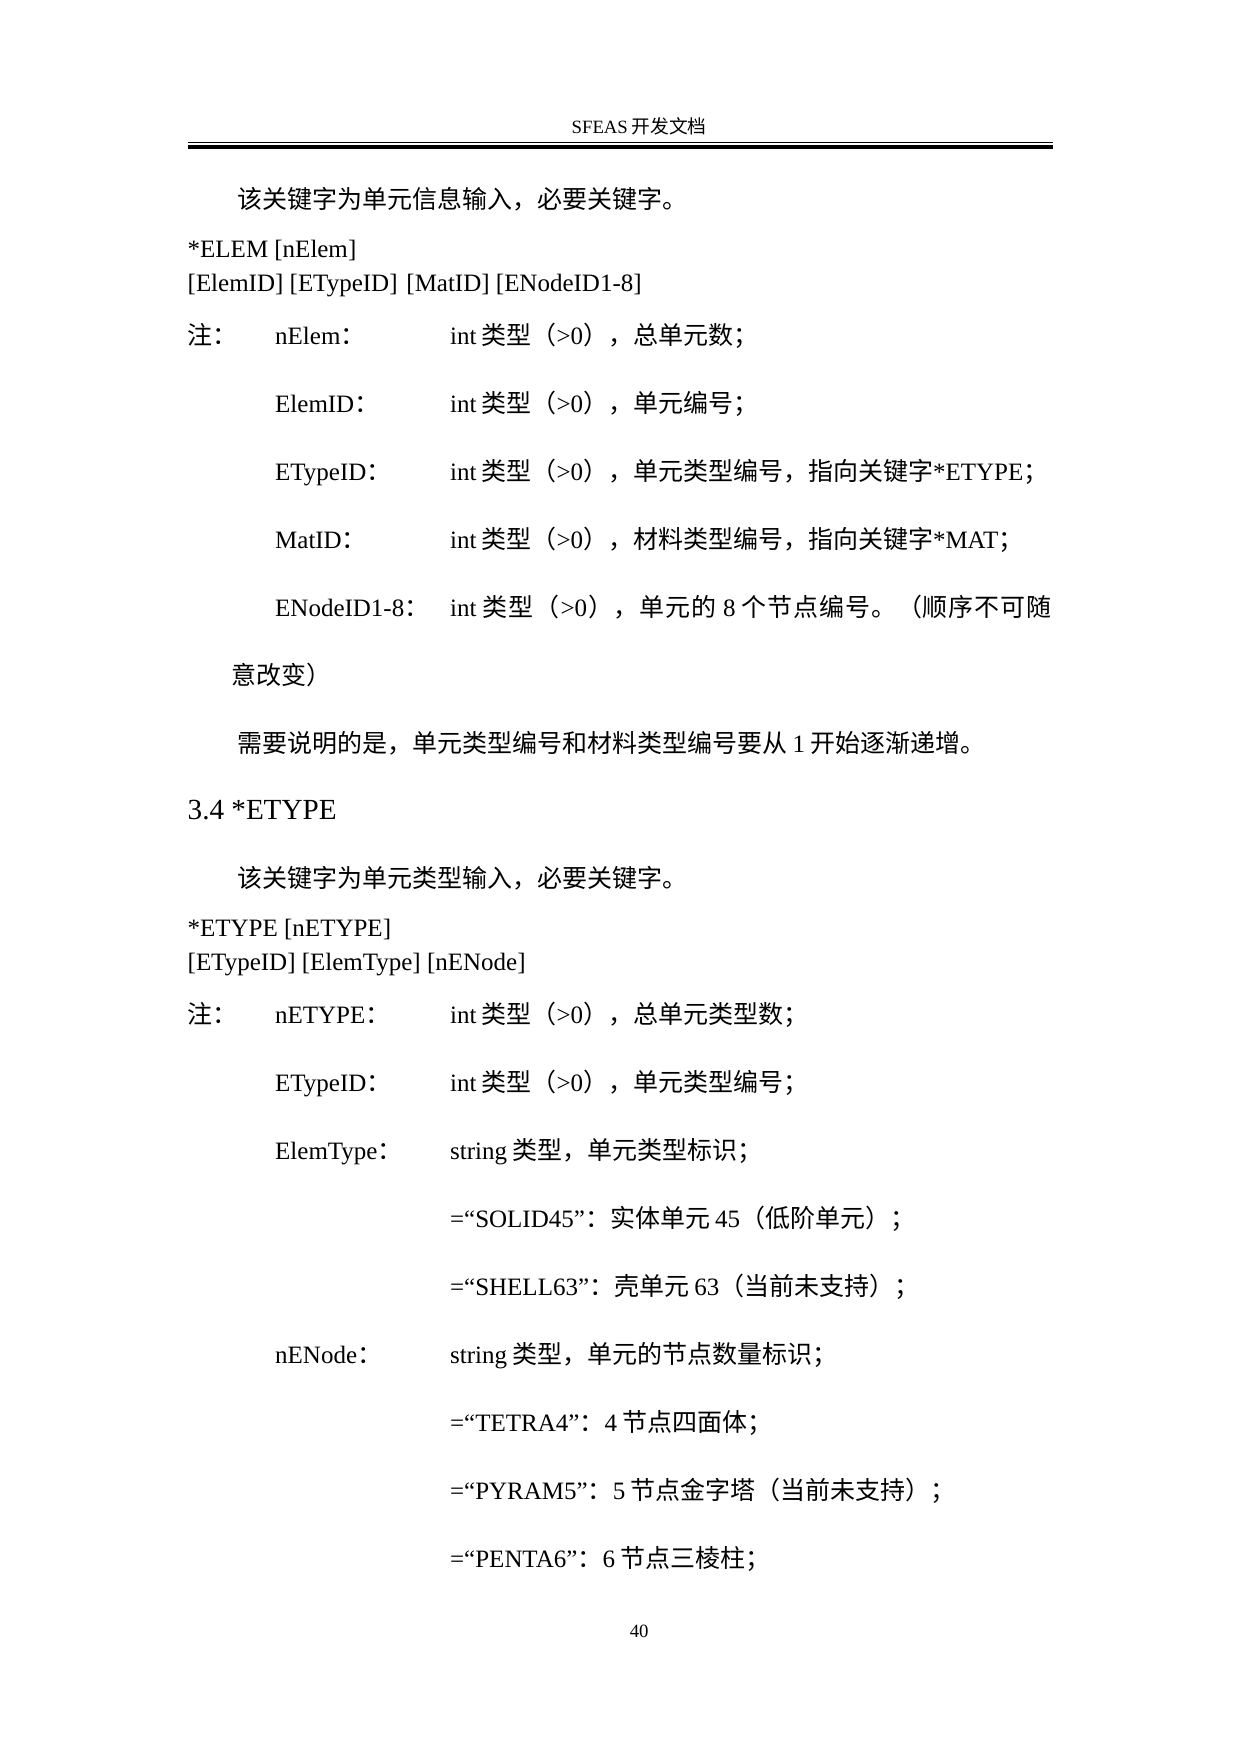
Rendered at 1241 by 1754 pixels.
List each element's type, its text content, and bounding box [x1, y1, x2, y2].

text 注： nElem： int类型（>0），总单元数； [187, 300, 1053, 368]
subtitle 3.4 *ETYPE [187, 792, 1053, 826]
text ElemType： string类型，单元类型标识； [231, 1115, 1053, 1183]
text ETypeID： int类型（>0），单元类型编号，指向关键字*ETYPE； [231, 436, 1053, 503]
text *ETYPE [nETYPE] [187, 911, 1053, 945]
text [ETypeID] [ElemType] [nENode] [187, 945, 1053, 979]
text 该关键字为单元信息输入，必要关键字。 [187, 164, 1053, 232]
text ETypeID： int类型（>0），单元类型编号； [231, 1047, 1053, 1115]
text *ELEM [nElem] [187, 232, 1053, 266]
text =“TETRA4”：4节点四面体； [231, 1386, 1053, 1454]
text 需要说明的是，单元类型编号和材料类型编号要从1开始逐渐递增。 [187, 707, 1053, 775]
text 注： nETYPE： int类型（>0），总单元类型数； [187, 979, 1053, 1047]
text 该关键字为单元类型输入，必要关键字。 [187, 843, 1053, 911]
text ENodeID1-8： int类型（>0），单元的8个节点编号。（顺序不可随意改变） [231, 571, 1053, 707]
text ElemID： int类型（>0），单元编号； [231, 368, 1053, 436]
text [ElemID] [ETypeID] [MatID] [ENodeID1-8] [187, 266, 1053, 300]
text =“PENTA6”：6节点三棱柱； [231, 1522, 1053, 1590]
text MatID： int类型（>0），材料类型编号，指向关键字*MAT； [231, 503, 1053, 571]
text =“SHELL63”：壳单元63（当前未支持）； [231, 1251, 1053, 1318]
text nENode： string类型，单元的节点数量标识； [231, 1318, 1053, 1386]
text =“SOLID45”：实体单元45（低阶单元）； [231, 1183, 1053, 1251]
text =“PYRAM5”：5节点金字塔（当前未支持）； [231, 1454, 1053, 1522]
